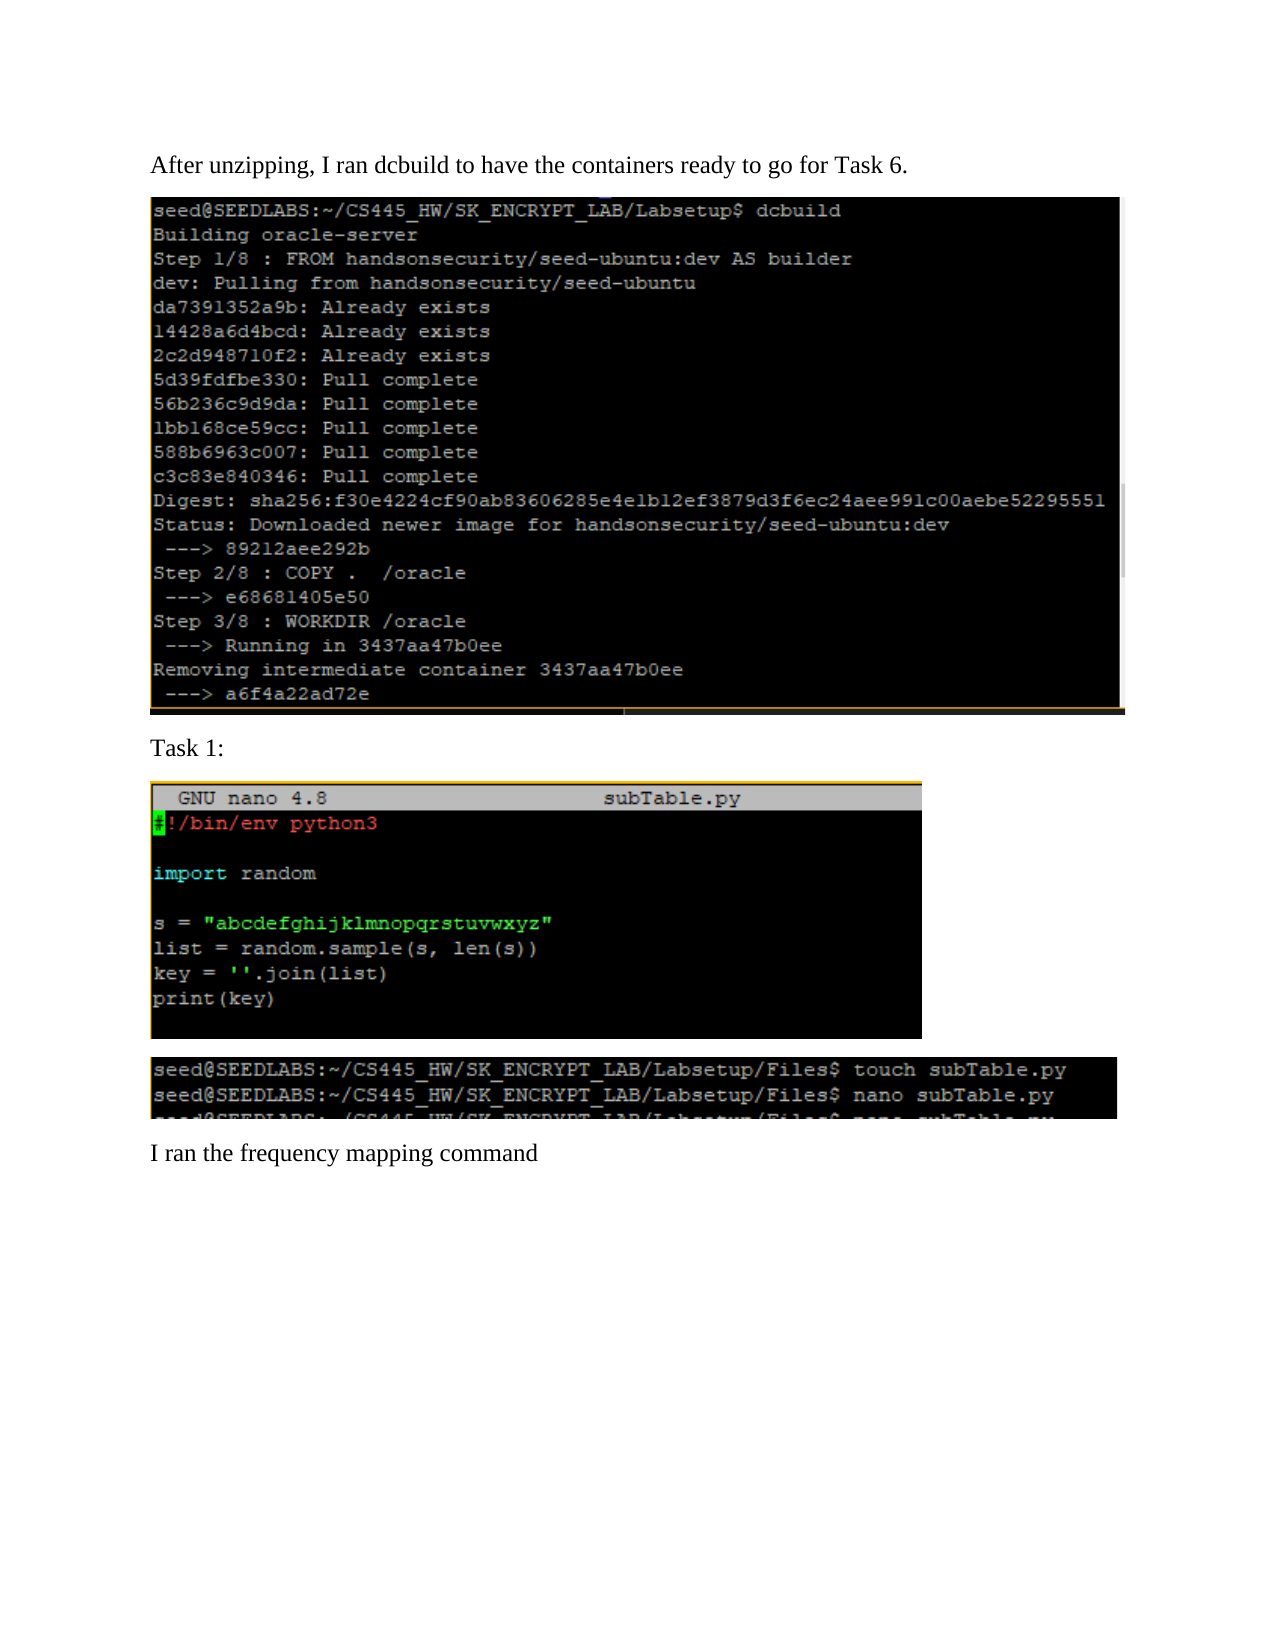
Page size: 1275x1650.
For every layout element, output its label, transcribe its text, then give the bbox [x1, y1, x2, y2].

text After unzipping, I ran dcbuild to have the containers ready to go for Task 6. [150, 150, 1125, 179]
picture [150, 1057, 1118, 1119]
picture [150, 781, 922, 1039]
text Task 1: [150, 733, 1125, 762]
picture [150, 197, 1125, 715]
text I ran the frequency mapping command [150, 1138, 1125, 1166]
